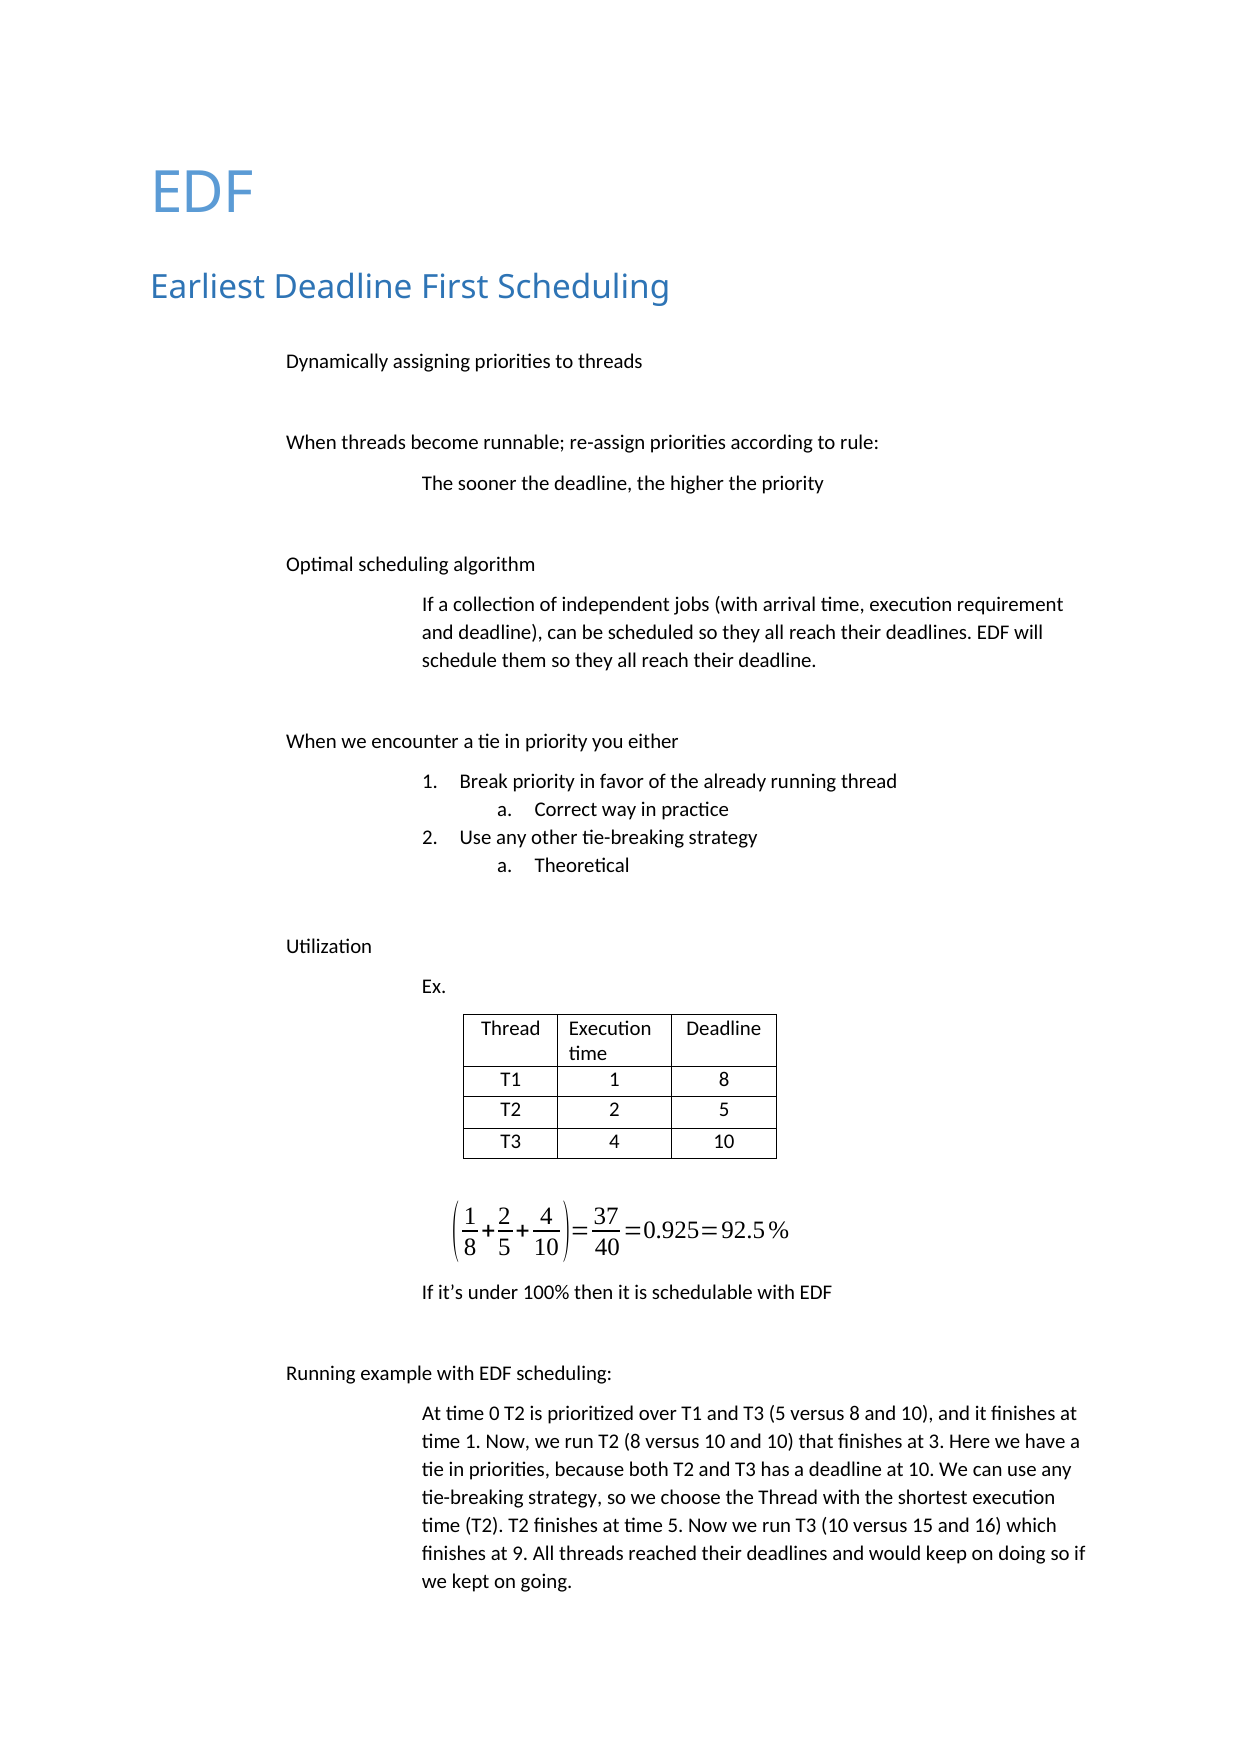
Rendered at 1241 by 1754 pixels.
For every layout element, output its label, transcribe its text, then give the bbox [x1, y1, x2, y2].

list Correct way in practice [497, 796, 1090, 822]
text If a collection of independent jobs (with arrival time, execution requirement and deadline), can be scheduled so they all reach their deadlines. EDF will schedule them so they all reach their deadline. [422, 591, 1090, 672]
table_cell T2 [464, 1097, 557, 1127]
text When we encounter a tie in priority you either [150, 728, 1090, 753]
text Utilization [150, 933, 1090, 958]
table_cell 5 [672, 1097, 776, 1127]
table_header Thread [464, 1015, 557, 1066]
table_cell 1 [558, 1067, 671, 1096]
table_cell 4 [558, 1129, 671, 1158]
text When threads become runnable; re-assign priorities according to rule: [150, 429, 1090, 455]
text Running example with EDF scheduling: [150, 1360, 1090, 1385]
list Theoretical [497, 852, 1090, 877]
text Dynamically assigning priorities to threads [150, 349, 1090, 374]
table_header Execution time [558, 1015, 671, 1066]
list Break priority in favor of the already running thread [422, 768, 1090, 794]
list Use any other tie-breaking strategy [422, 824, 1090, 849]
title EDF [150, 150, 1090, 229]
table_cell 2 [558, 1097, 671, 1127]
table_cell 10 [672, 1129, 776, 1158]
text Ex. [150, 973, 1090, 999]
text If it’s under 100% then it is schedulable with EDF [150, 1279, 1090, 1304]
text At time 0 T2 is prioritized over T1 and T3 (5 versus 8 and 10), and it finishes at time 1. Now, we run T2 (8 versus 10 and 10) that finishes at 3. Here we have a tie in priorities, because both T2 and T3 has a deadline at 10. We can use any tie-breaking strategy, so we choose the Thread with the shortest execution time (T2). T2 finishes at time 5. Now we run T3 (10 versus 15 and 16) which finishes at 9. All threads reached their deadlines and would keep on doing so if we kept on going. [422, 1400, 1090, 1593]
table_cell T1 [464, 1067, 557, 1096]
table_cell 8 [672, 1067, 776, 1096]
text Optimal scheduling algorithm [150, 551, 1090, 576]
subtitle Earliest Deadline First Scheduling [150, 263, 1090, 308]
text The sooner the deadline, the higher the priority [150, 470, 1090, 495]
table_cell T3 [464, 1129, 557, 1158]
table_header Deadline [672, 1015, 776, 1066]
